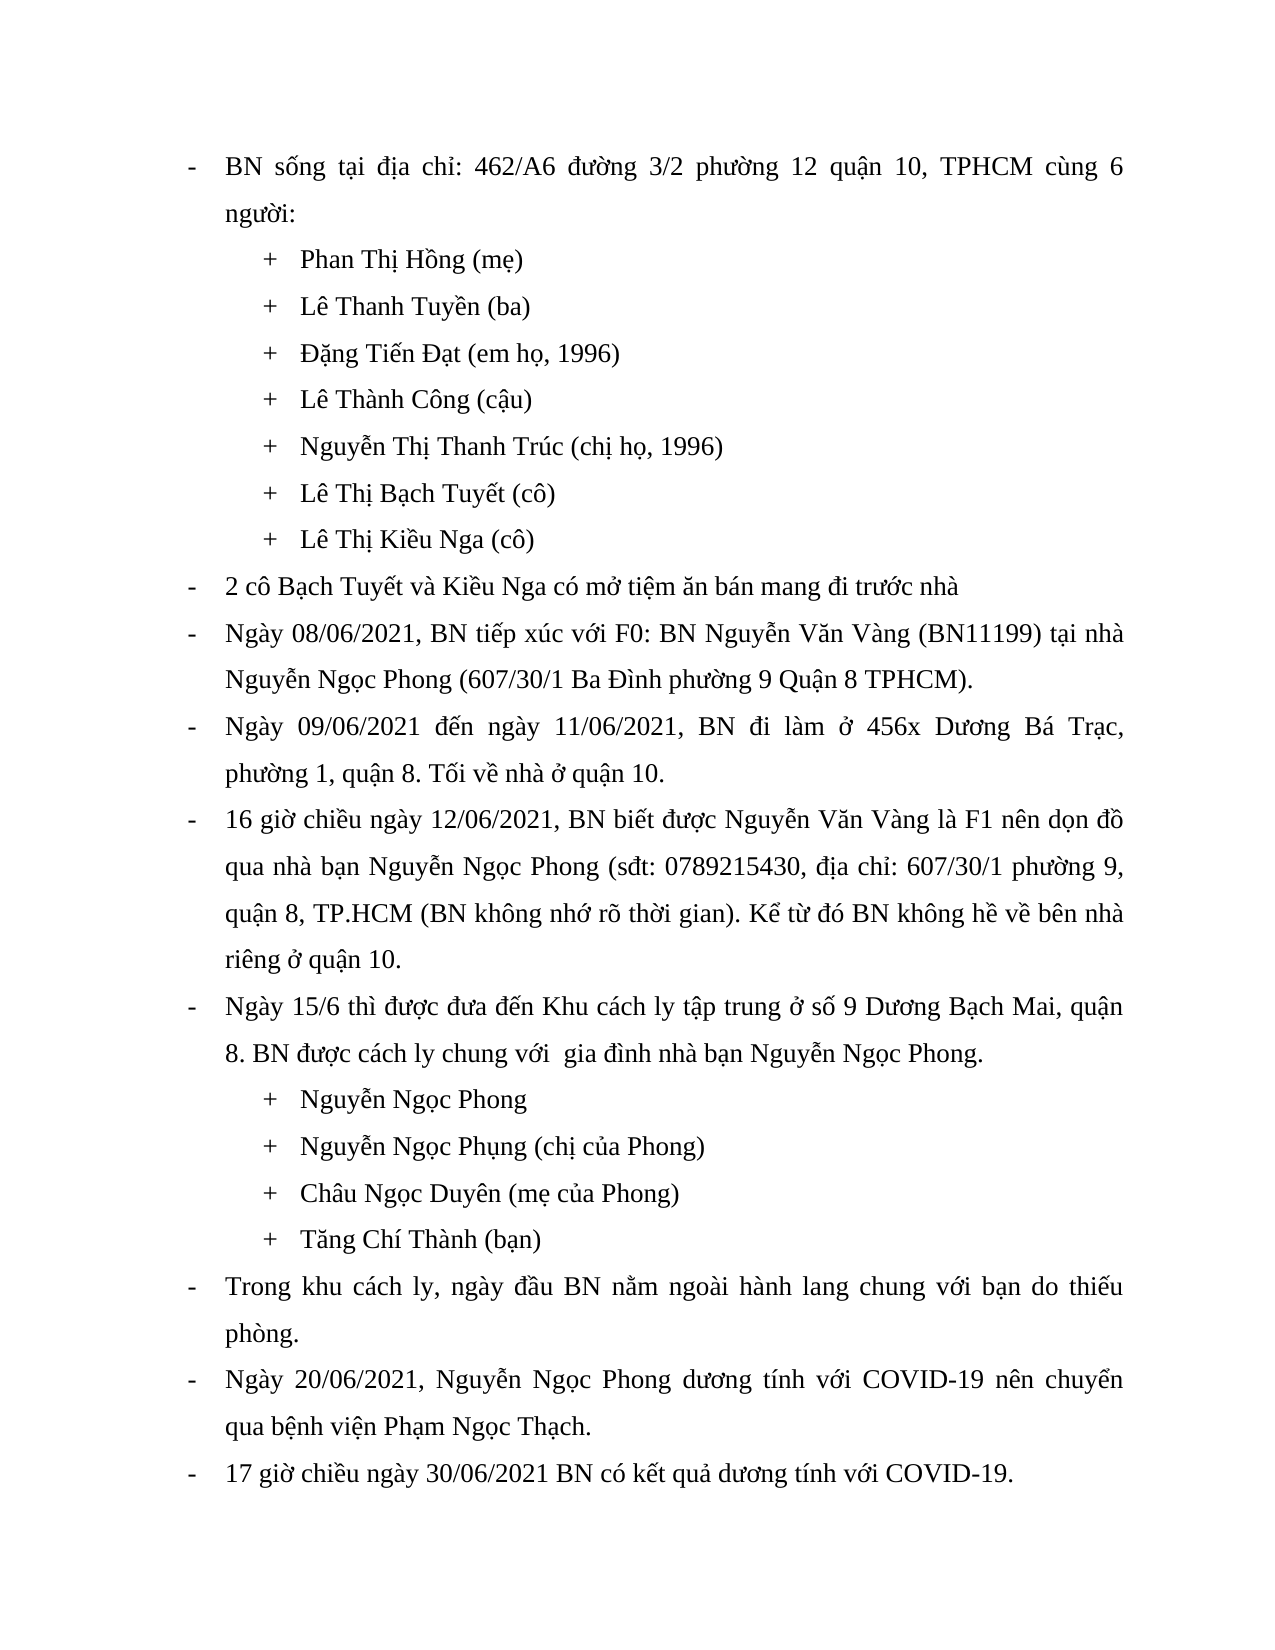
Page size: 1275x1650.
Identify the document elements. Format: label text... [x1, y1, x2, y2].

list Lê Thị Kiều Nga (cô) [262, 523, 1125, 554]
list Đặng Tiến Đạt (em họ, 1996) [262, 337, 1125, 368]
list 2 cô Bạch Tuyết và Kiều Nga có mở tiệm ăn bán mang đi trước nhà [187, 570, 1125, 601]
list Nguyễn Thị Thanh Trúc (chị họ, 1996) [262, 430, 1125, 461]
list Ngày 20/06/2021, Nguyễn Ngọc Phong dương tính với COVID-19 nên chuyển qua bệnh viện Phạm Ngọc Thạch. [187, 1363, 1125, 1441]
list Ngày 09/06/2021 đến ngày 11/06/2021, BN đi làm ở 456x Dương Bá Trạc, phường 1, quận 8. Tối về nhà ở quận 10. [187, 710, 1125, 788]
list Nguyễn Ngọc Phụng (chị của Phong) [262, 1130, 1125, 1161]
list BN sống tại địa chỉ: 462/A6 đường 3/2 phường 12 quận 10, TPHCM cùng 6 người: [187, 150, 1125, 228]
list Lê Thanh Tuyền (ba) [262, 290, 1125, 321]
list Lê Thành Công (cậu) [262, 383, 1125, 414]
list Trong khu cách ly, ngày đầu BN nằm ngoài hành lang chung với bạn do thiếu phòng. [187, 1270, 1125, 1348]
list Châu Ngọc Duyên (mẹ của Phong) [262, 1177, 1125, 1208]
list Nguyễn Ngọc Phong [262, 1083, 1125, 1114]
list Lê Thị Bạch Tuyết (cô) [262, 477, 1125, 508]
list 16 giờ chiều ngày 12/06/2021, BN biết được Nguyễn Văn Vàng là F1 nên dọn đồ qua nhà bạn Nguyễn Ngọc Phong (sđt: 0789215430, địa chỉ: 607/30/1 phường 9, quận 8, TP.HCM (BN không nhớ rõ thời gian). Kể từ đó BN không hề về bên nhà riêng ở quận 10. [187, 803, 1125, 974]
list Phan Thị Hồng (mẹ) [262, 243, 1125, 274]
list 17 giờ chiều ngày 30/06/2021 BN có kết quả dương tính với COVID-19. [187, 1457, 1125, 1488]
list Ngày 08/06/2021, BN tiếp xúc với F0: BN Nguyễn Văn Vàng (BN11199) tại nhà Nguyễn Ngọc Phong (607/30/1 Ba Đình phường 9 Quận 8 TPHCM). [187, 617, 1125, 694]
list Ngày 15/6 thì được đưa đến Khu cách ly tập trung ở số 9 Dương Bạch Mai, quận 8. BN được cách ly chung với gia đình nhà bạn Nguyễn Ngọc Phong. [187, 990, 1125, 1068]
list Tăng Chí Thành (bạn) [262, 1223, 1125, 1254]
